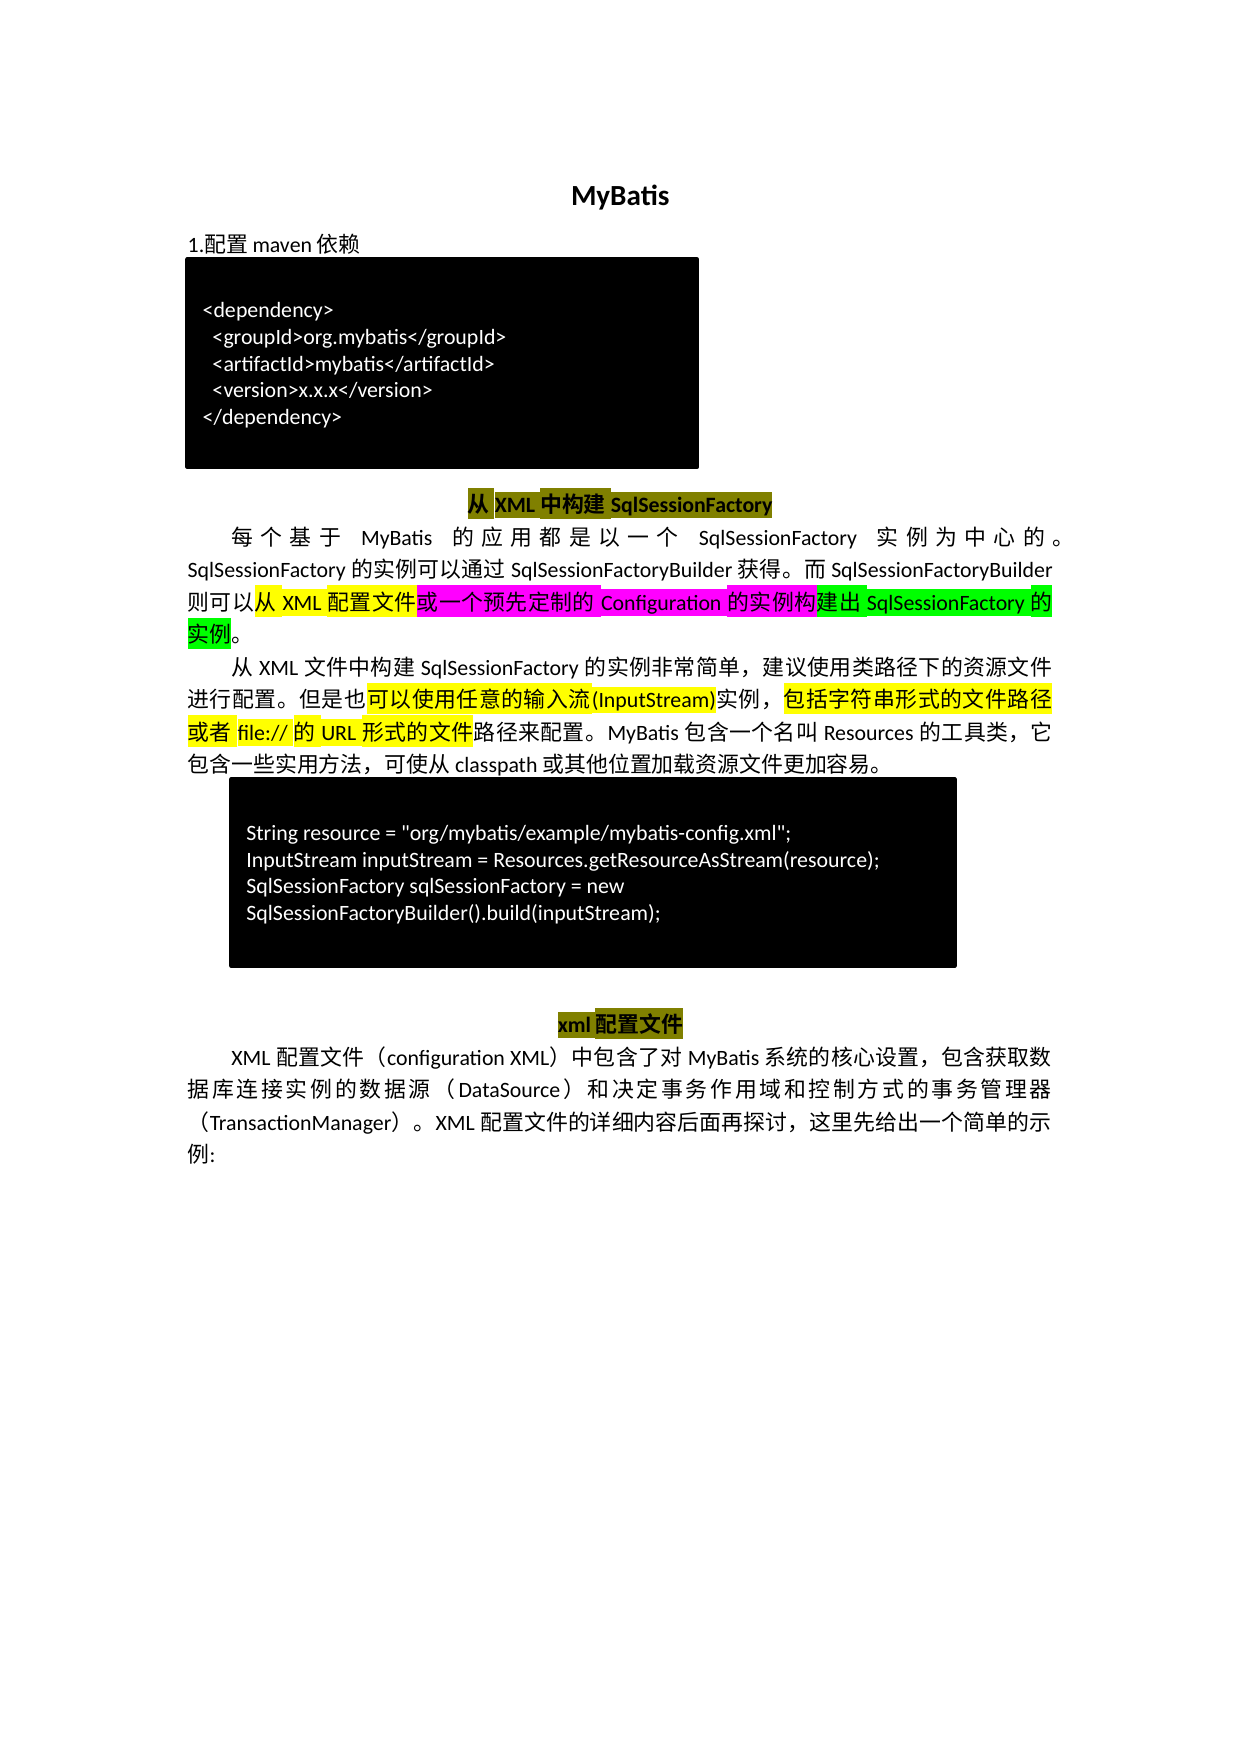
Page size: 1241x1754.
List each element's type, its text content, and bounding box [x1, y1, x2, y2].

text 从 XML 中构建 SqlSessionFactory [187, 487, 1053, 519]
text MyBatis [187, 162, 1053, 227]
text xml配置文件 [187, 1007, 1053, 1039]
text 每个基于 MyBatis 的应用都是以一个 SqlSessionFactory 实例为中心的。SqlSessionFactory 的实例可以通过 SqlSessionFactoryBuilder 获得。而 SqlSessionFactoryBuilder 则可以从 XML 配置文件或一个预先定制的 Configuration 的实例构建出 SqlSessionFactory 的实例。 [187, 519, 1053, 649]
text 从 XML 文件中构建 SqlSessionFactory 的实例非常简单，建议使用类路径下的资源文件进行配置。但是也可以使用任意的输入流(InputStream)实例，包括字符串形式的文件路径或者 file:// 的 URL 形式的文件路径来配置。MyBatis 包含一个名叫 Resources 的工具类，它包含一些实用方法，可使从 classpath 或其他位置加载资源文件更加容易。 [187, 649, 1053, 779]
text 1.配置maven依赖 [187, 227, 1053, 259]
text XML 配置文件（configuration XML）中包含了对 MyBatis 系统的核心设置，包含获取数据库连接实例的数据源（DataSource）和决定事务作用域和控制方式的事务管理器（TransactionManager）。XML 配置文件的详细内容后面再探讨，这里先给出一个简单的示例: [187, 1039, 1053, 1169]
